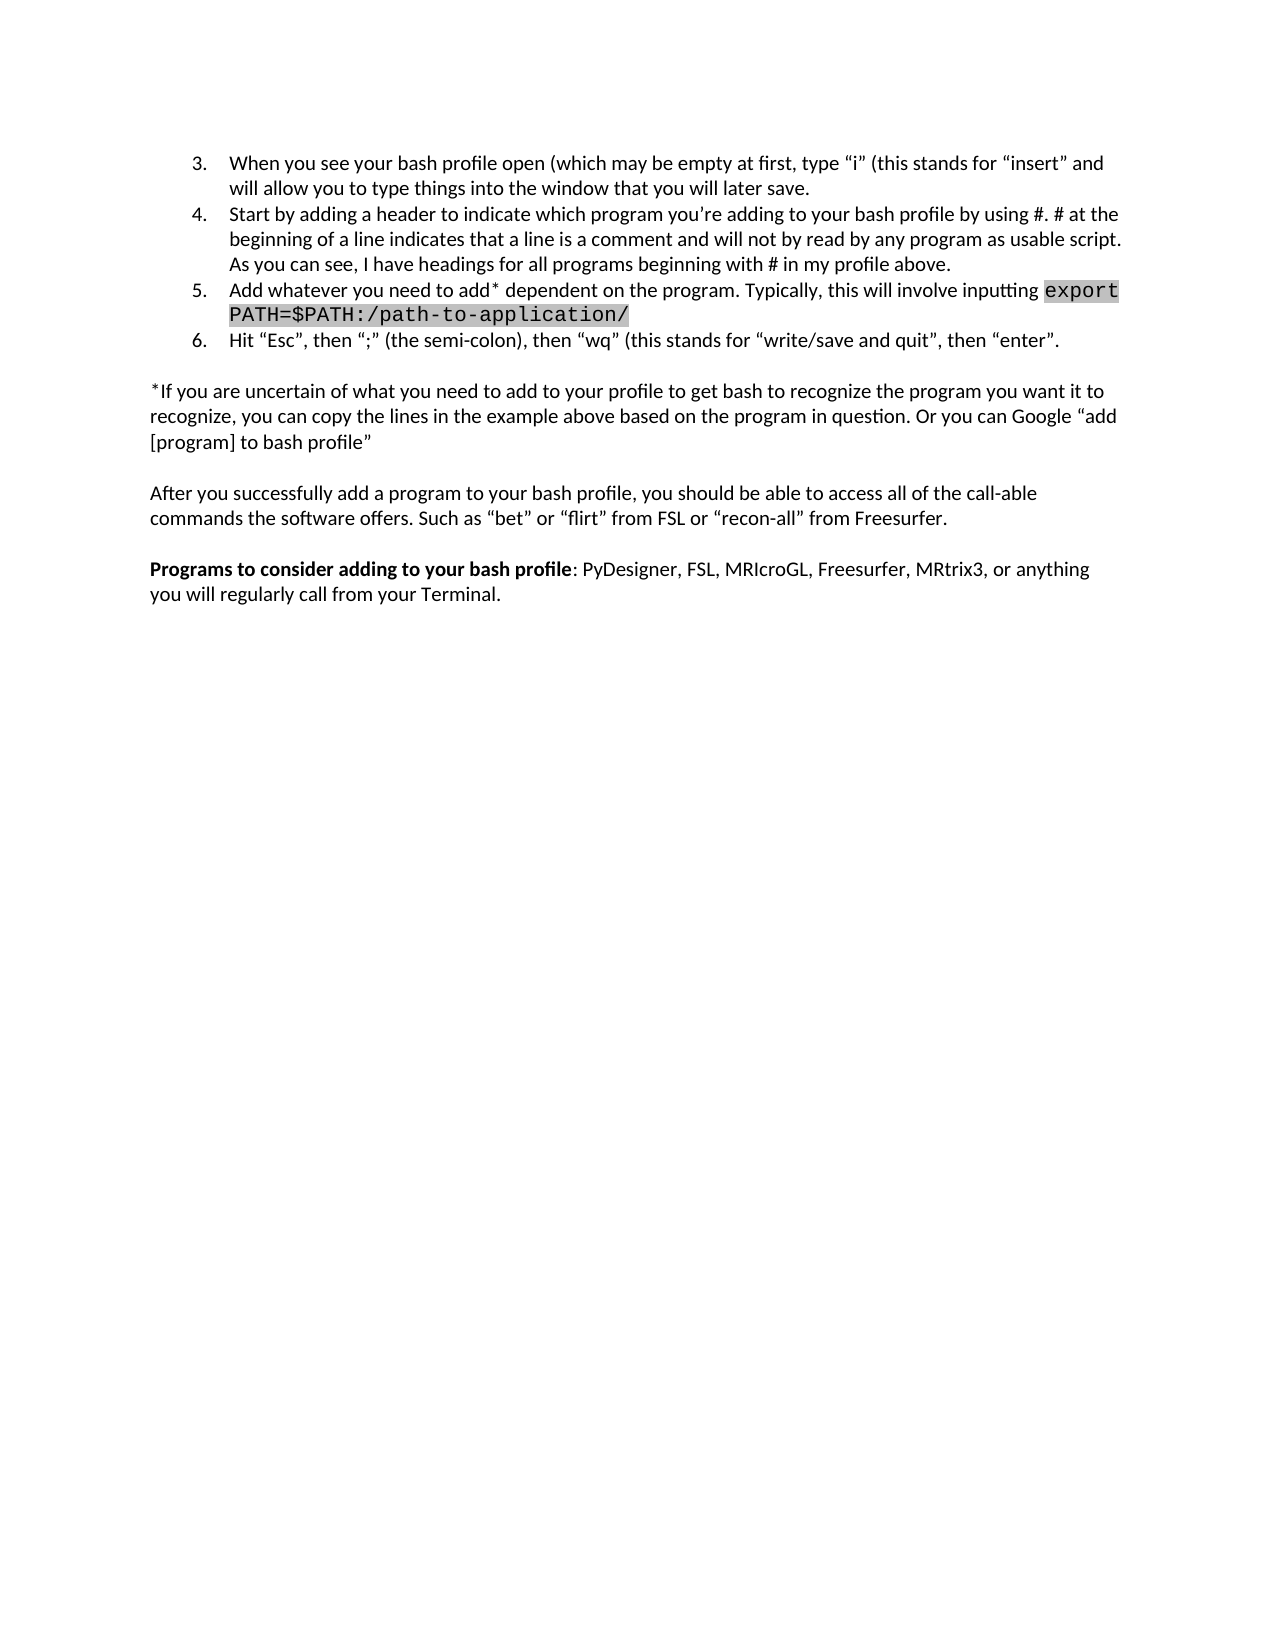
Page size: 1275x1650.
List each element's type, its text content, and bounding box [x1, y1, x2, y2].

list Hit “Esc”, then “;” (the semi-colon), then “wq” (this stands for “write/save and quit”, then “enter”. [192, 327, 1125, 353]
list Add whatever you need to add* dependent on the program. Typically, this will involve inputting export PATH=$PATH:/path-to-application/ [192, 277, 1125, 327]
text After you successfully add a program to your bash profile, you should be able to access all of the call-able commands the software offers. Such as “bet” or “flirt” from FSL or “recon-all” from Freesurfer. [150, 480, 1125, 531]
text *If you are uncertain of what you need to add to your profile to get bash to recognize the program you want it to recognize, you can copy the lines in the example above based on the program in question. Or you can Google “add [program] to bash profile” [150, 378, 1125, 454]
list When you see your bash profile open (which may be empty at first, type “i” (this stands for “insert” and will allow you to type things into the window that you will later save. [192, 150, 1125, 201]
list Start by adding a header to indicate which program you’re adding to your bash profile by using #. # at the beginning of a line indicates that a line is a comment and will not by read by any program as usable script. As you can see, I have headings for all programs beginning with # in my profile above. [192, 201, 1125, 277]
text Programs to consider adding to your bash profile: PyDesigner, FSL, MRIcroGL, Freesurfer, MRtrix3, or anything you will regularly call from your Terminal. [150, 556, 1125, 607]
